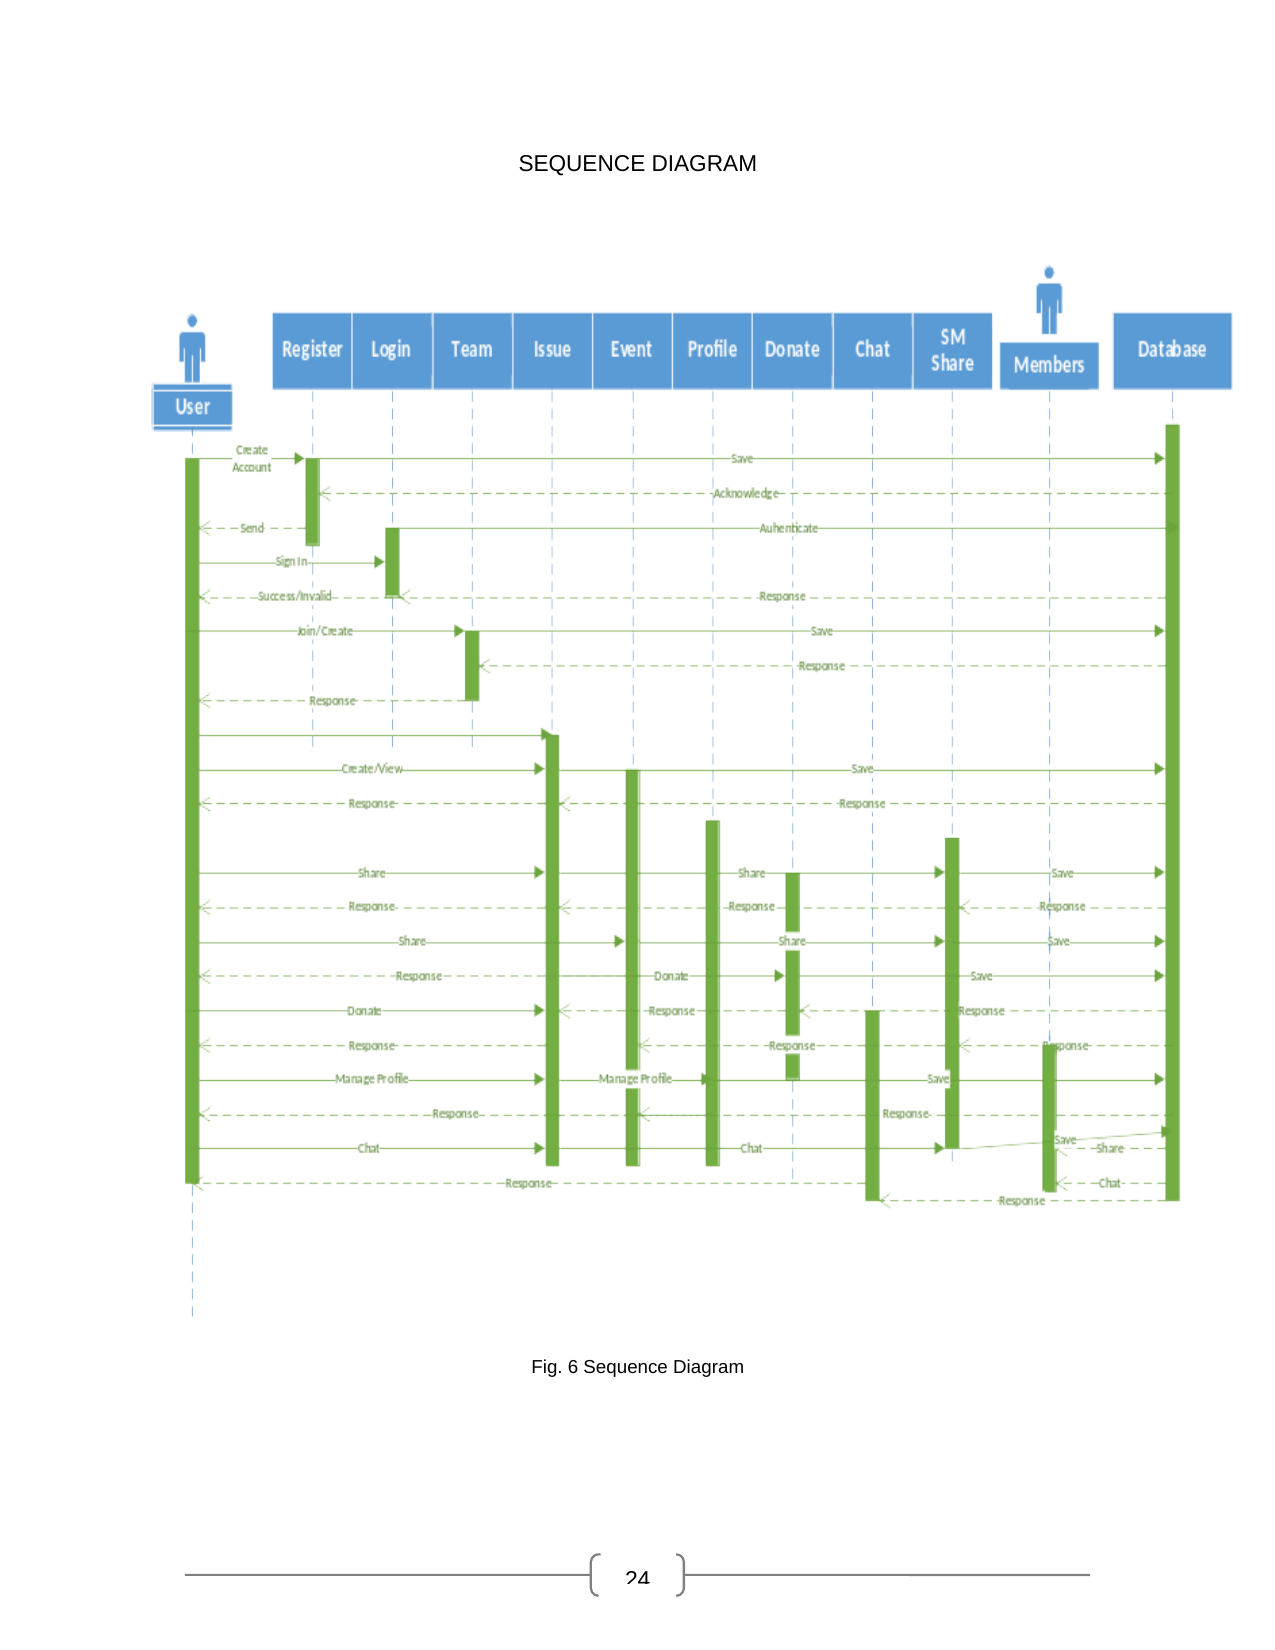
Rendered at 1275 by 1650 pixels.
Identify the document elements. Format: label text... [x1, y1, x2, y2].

text SEQUENCE DIAGRAM Fig. 6 Sequence Diagram [150, 150, 1125, 1377]
